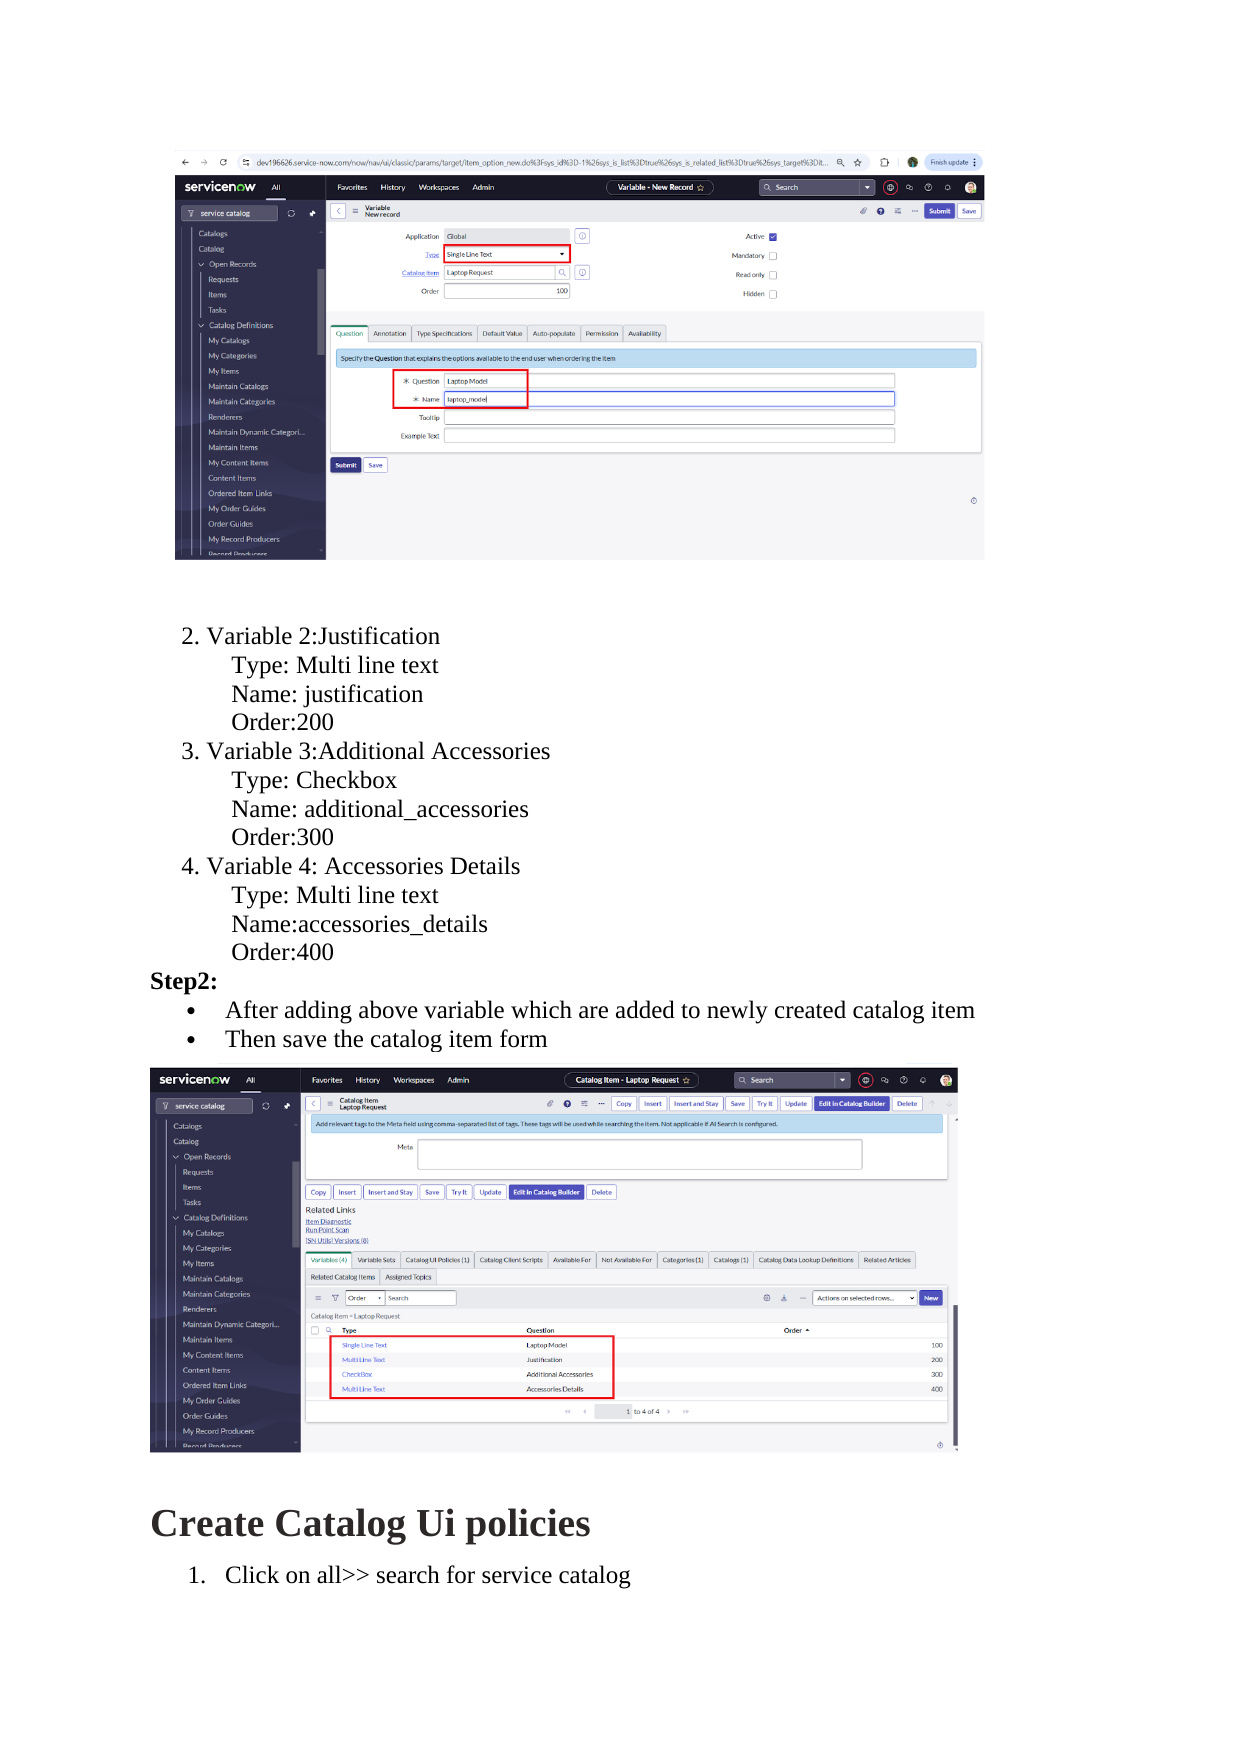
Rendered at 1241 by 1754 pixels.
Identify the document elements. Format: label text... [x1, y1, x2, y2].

text Type: Multi line text [150, 880, 1090, 909]
text Step2: [150, 966, 1090, 995]
text 4. Variable 4: Accessories Details [150, 851, 1090, 880]
text Type: Checkbox [150, 765, 1090, 794]
text Create Catalog Ui policies [150, 1498, 1090, 1545]
text Name: additional_accessories [150, 794, 1090, 822]
text 3. Variable 3:Additional Accessories [150, 736, 1090, 765]
text Name: justification [150, 679, 1090, 707]
text 2. Variable 2:Justification [150, 621, 1090, 650]
picture [150, 1052, 978, 1473]
text Type: Multi line text [150, 650, 1090, 679]
text Order:300 [150, 822, 1090, 851]
list Click on all>> search for service catalog [187, 1561, 1090, 1589]
text Order:200 [150, 707, 1090, 736]
picture [175, 150, 996, 587]
list After adding above variable which are added to newly created catalog item [187, 995, 1090, 1024]
text Name:accessories_details [150, 909, 1090, 937]
text Order:400 [150, 937, 1090, 966]
list Then save the catalog item form [187, 1024, 1090, 1052]
